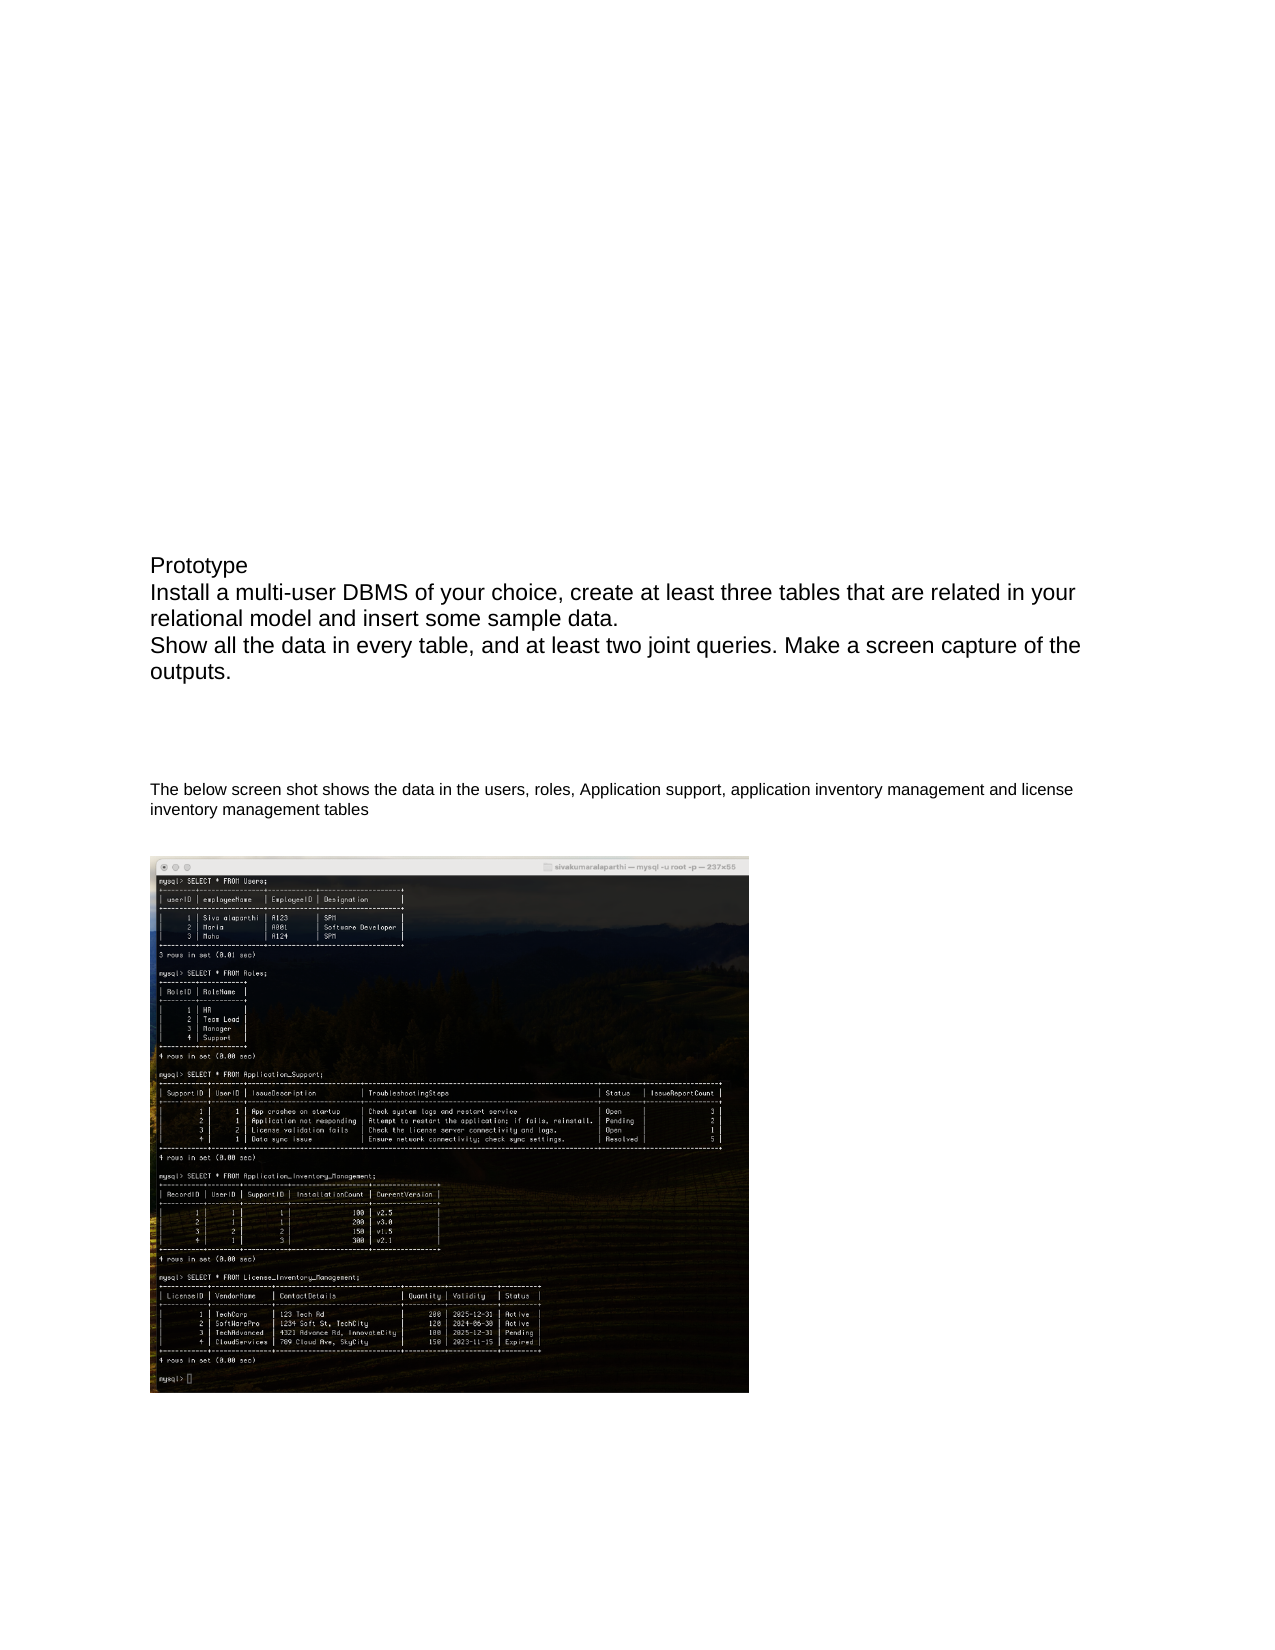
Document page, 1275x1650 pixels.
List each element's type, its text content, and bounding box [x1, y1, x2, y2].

text relational model and insert some sample data. [150, 605, 1125, 632]
text Install a multi-user DBMS of your choice, create at least three tables that are related in your [150, 579, 1125, 605]
text outputs. [150, 658, 1125, 684]
text The below screen shot shows the data in the users, roles, Application support, application inventory management and license inventory management tables [150, 780, 1125, 818]
picture [150, 856, 749, 1393]
text Show all the data in every table, and at least two joint queries. Make a screen capture of the [150, 632, 1125, 658]
text Prototype [150, 552, 1125, 579]
